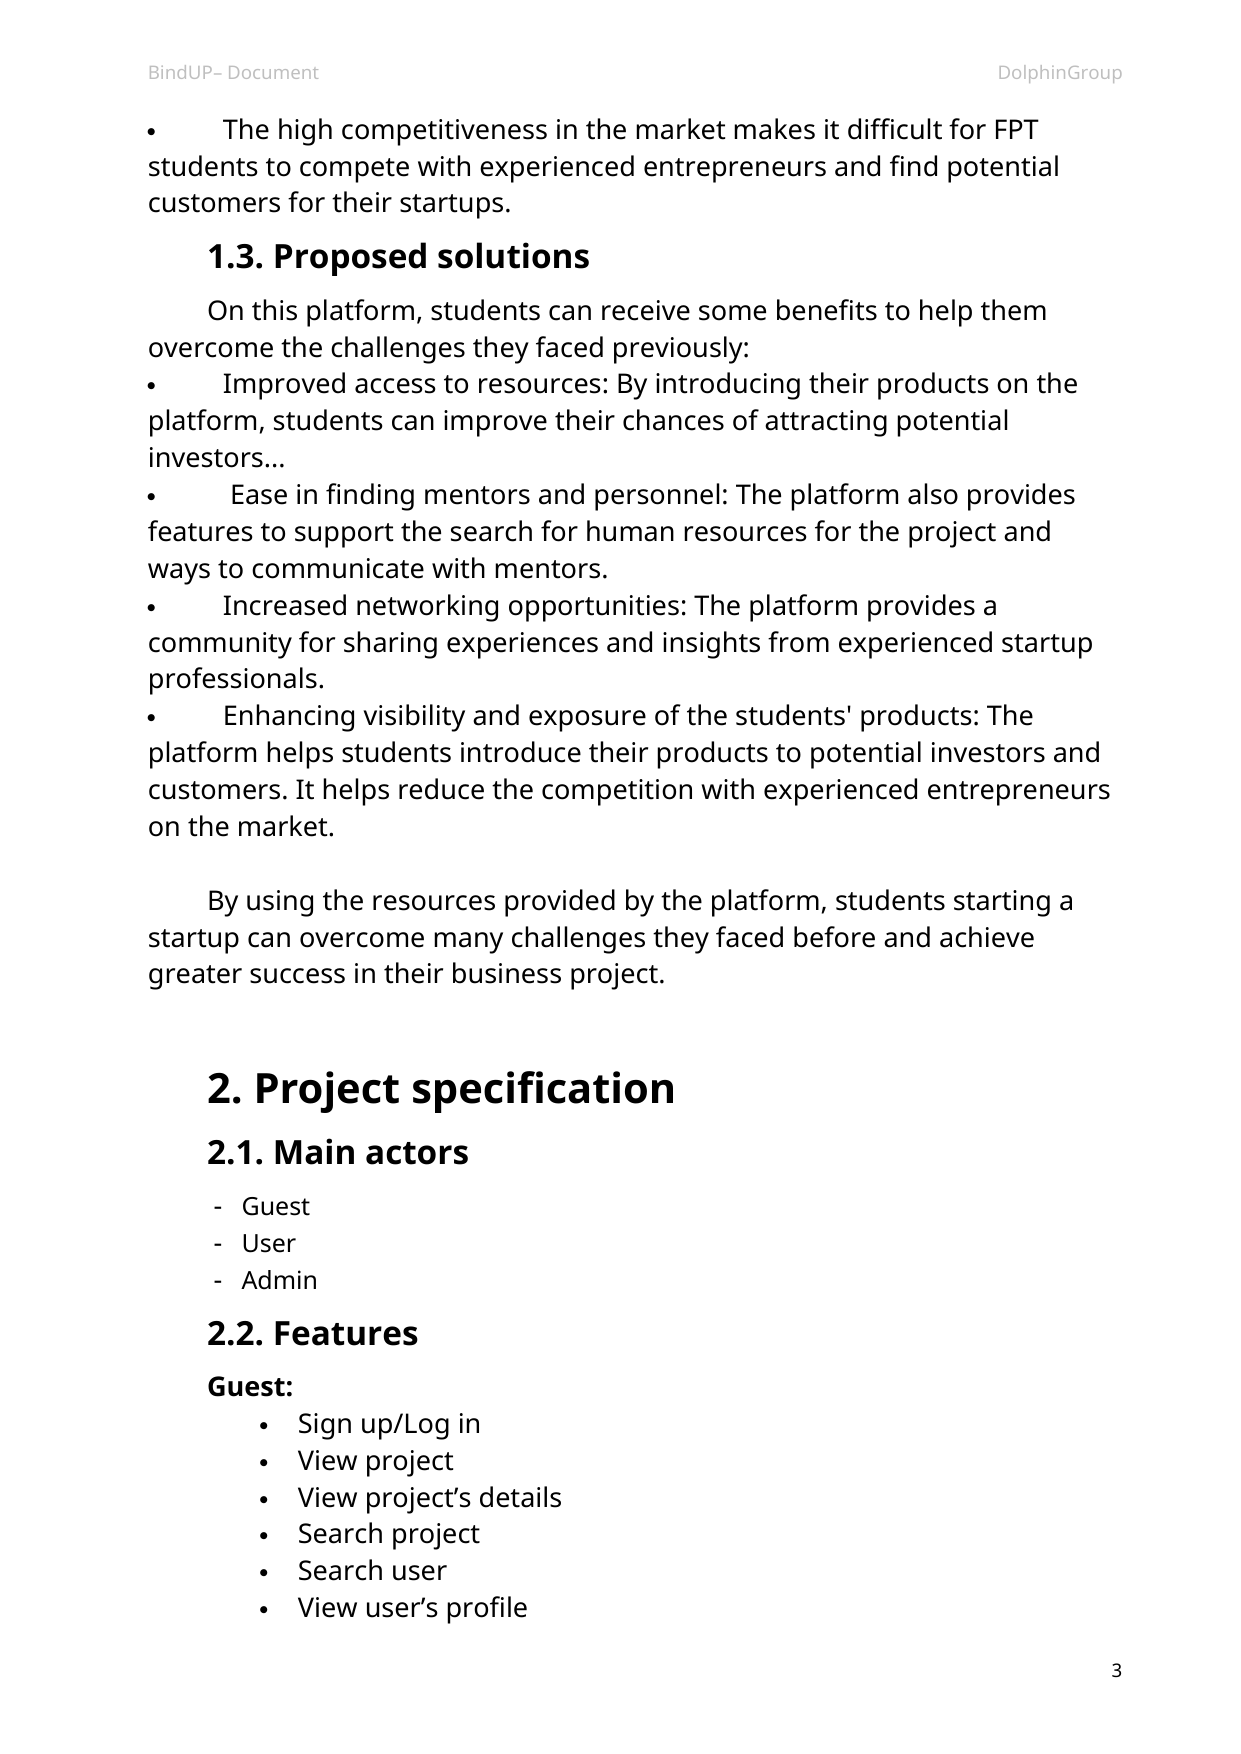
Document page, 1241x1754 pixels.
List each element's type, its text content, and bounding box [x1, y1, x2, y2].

text On this platform, students can receive some benefits to help them overcome the challenges they faced previously: [148, 291, 1122, 365]
list View project’s details [260, 1478, 1122, 1515]
list The high competitiveness in the market makes it difficult for FPT students to compete with experienced entrepreneurs and find potential customers for their startups. [148, 110, 1122, 221]
subtitle Main actors [207, 1128, 1122, 1174]
list Search project [260, 1515, 1122, 1552]
list Admin [213, 1260, 1122, 1297]
list Improved access to resources: By introducing their products on the platform, students can improve their chances of attracting potential investors... [148, 365, 1122, 476]
list Search user [260, 1552, 1122, 1589]
text Guest: [148, 1367, 1122, 1404]
list Ease in finding mentors and personnel: The platform also provides features to support the search for human resources for the project and ways to communicate with mentors. [148, 476, 1122, 586]
subtitle Features [207, 1309, 1122, 1355]
subtitle Project specification [148, 1059, 1122, 1116]
list Increased networking opportunities: The platform provides a community for sharing experiences and insights from experienced startup professionals. [148, 586, 1122, 697]
list View project [260, 1441, 1122, 1478]
list View user’s profile [260, 1589, 1122, 1626]
list Guest [213, 1186, 1122, 1223]
list User [213, 1223, 1122, 1260]
list Sign up/Log in [260, 1404, 1122, 1441]
list Enhancing visibility and exposure of the students' products: The platform helps students introduce their products to potential investors and customers. It helps reduce the competition with experienced entrepreneurs on the market. [148, 697, 1122, 844]
text By using the resources provided by the platform, students starting a startup can overcome many challenges they faced before and achieve greater success in their business project. [148, 881, 1122, 992]
subtitle Proposed solutions [207, 233, 1122, 279]
